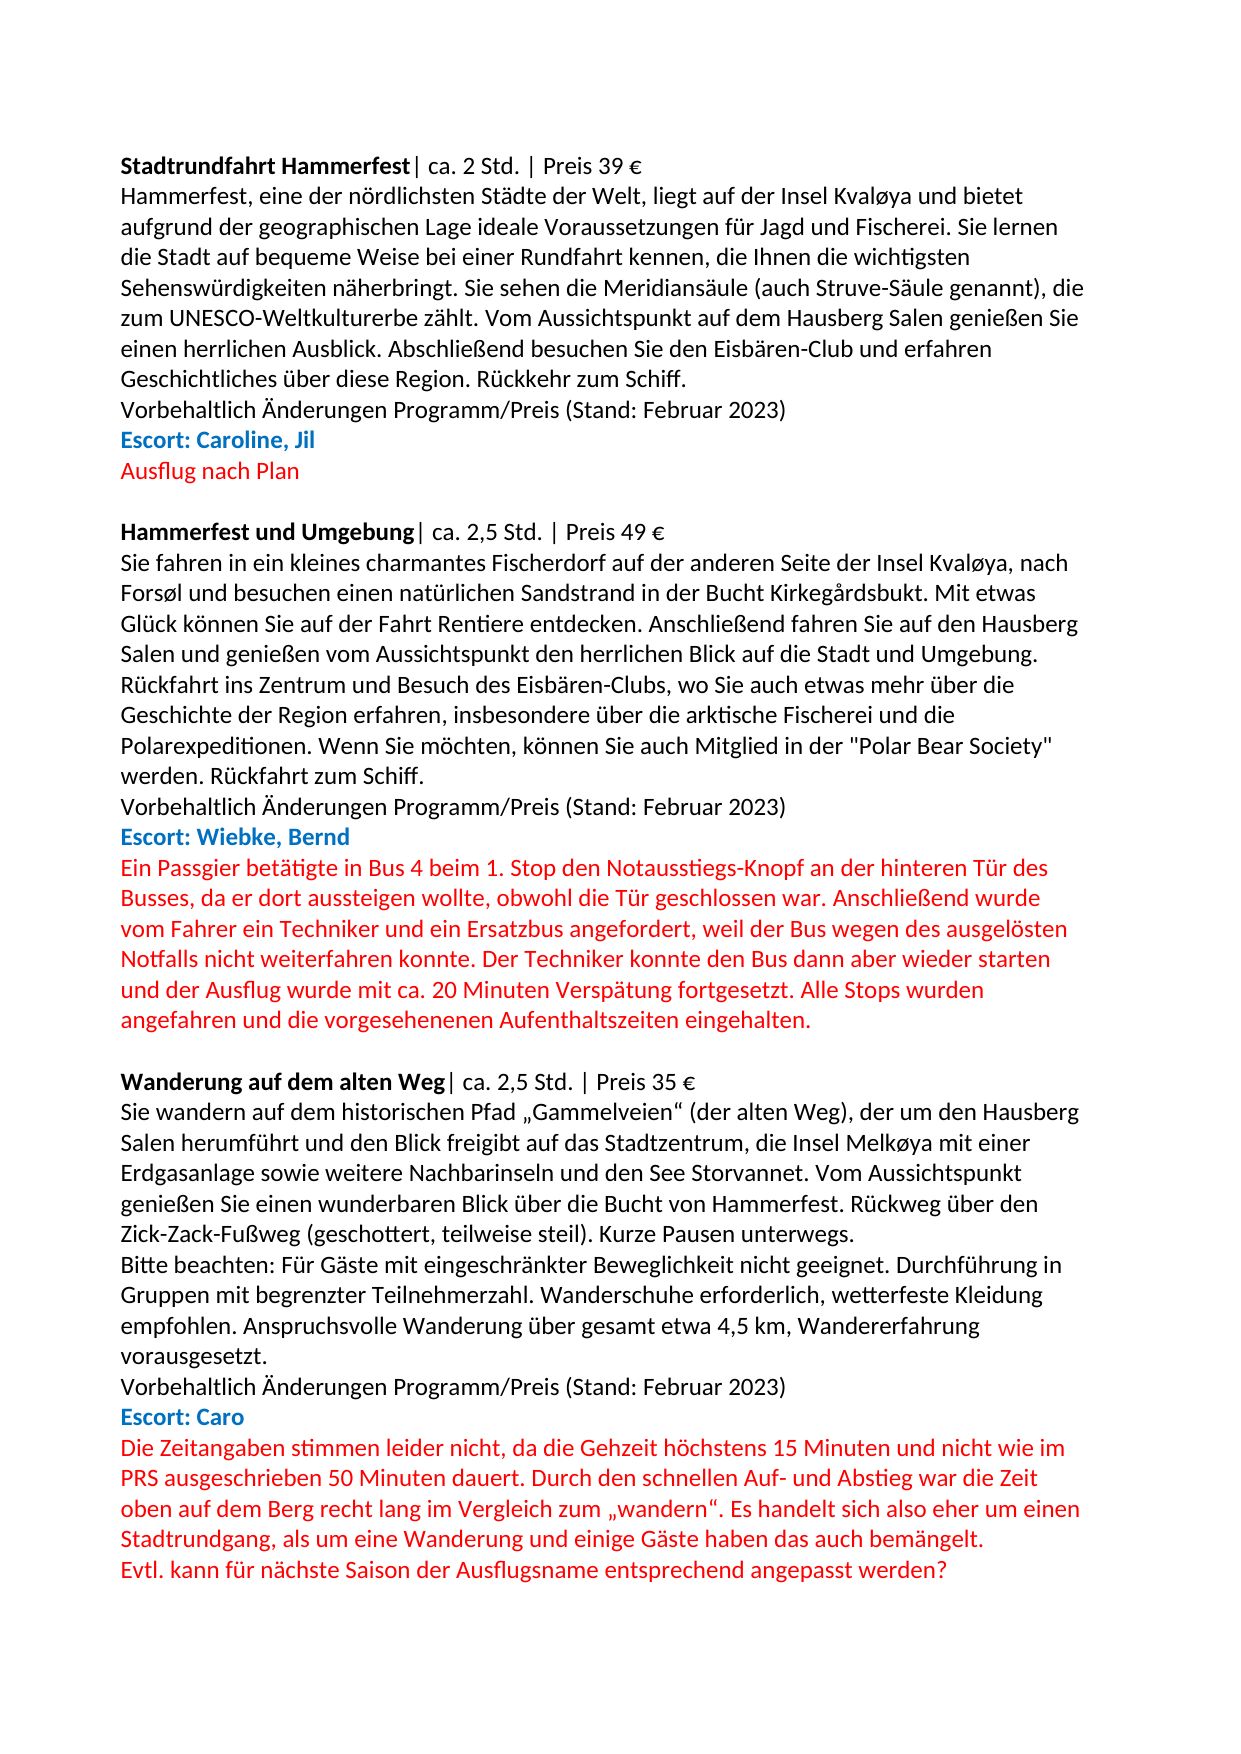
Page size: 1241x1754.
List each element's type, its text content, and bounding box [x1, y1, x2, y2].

text Ein Passgier betätigte in Bus 4 beim 1. Stop den Notausstiegs-Knopf an der hinteren Tür des Busses, da er dort aussteigen wollte, obwohl die Tür geschlossen war. Anschließend wurde vom Fahrer ein Techniker und ein Ersatzbus angefordert, weil der Bus wegen des ausgelösten Notfalls nicht weiterfahren konnte. Der Techniker konnte den Bus dann aber wieder starten und der Ausflug wurde mit ca. 20 Minuten Verspätung fortgesetzt. Alle Stops wurden angefahren und die vorgesehenenen Aufenthaltszeiten eingehalten. [120, 852, 1090, 1035]
text Sie fahren in ein kleines charmantes Fischerdorf auf der anderen Seite der Insel Kvaløya, nach Forsøl und besuchen einen natürlichen Sandstrand in der Bucht Kirkegårdsbukt. Mit etwas Glück können Sie auf der Fahrt Rentiere entdecken. Anschließend fahren Sie auf den Hausberg Salen und genießen vom Aussichtspunkt den herrlichen Blick auf die Stadt und Umgebung. Rückfahrt ins Zentrum und Besuch des Eisbären-Clubs, wo Sie auch etwas mehr über die Geschichte der Region erfahren, insbesondere über die arktische Fischerei und die Polarexpeditionen. Wenn Sie möchten, können Sie auch Mitglied in der "Polar Bear Society" werden. Rückfahrt zum Schiff. [120, 547, 1090, 791]
text Stadtrundfahrt Hammerfest| ca. 2 Std. | Preis 39 € Hammerfest, eine der nördlichsten Städte der Welt, liegt auf der Insel Kvaløya und bietet aufgrund der geographischen Lage ideale Voraussetzungen für Jagd und Fischerei. Sie lernen die Stadt auf bequeme Weise bei einer Rundfahrt kennen, die Ihnen die wichtigsten Sehenswürdigkeiten näherbringt. Sie sehen die Meridiansäule (auch Struve-Säule genannt), die zum UNESCO-Weltkulturerbe zählt. Vom Aussichtspunkt auf dem Hausberg Salen genießen Sie einen herrlichen Ausblick. Abschließend besuchen Sie den Eisbären-Club und erfahren Geschichtliches über diese Region. Rückkehr zum Schiff. [120, 150, 1090, 394]
text Wanderung auf dem alten Weg| ca. 2,5 Std. | Preis 35 € [120, 1066, 1090, 1096]
text Vorbehaltlich Änderungen Programm/Preis (Stand: Februar 2023) Escort: Wiebke, Bernd [120, 791, 1090, 852]
text Hammerfest und Umgebung| ca. 2,5 Std. | Preis 49 € [120, 516, 1090, 547]
text Escort: Caroline, Jil [120, 425, 1090, 455]
text Bitte beachten: Für Gäste mit eingeschränkter Beweglichkeit nicht geeignet. Durchführung in Gruppen mit begrenzter Teilnehmerzahl. Wanderschuhe erforderlich, wetterfeste Kleidung empfohlen. Anspruchsvolle Wanderung über gesamt etwa 4,5 km, Wandererfahrung vorausgesetzt. [120, 1249, 1090, 1371]
text Vorbehaltlich Änderungen Programm/Preis (Stand: Februar 2023) Escort: Caro [120, 1371, 1090, 1432]
text Sie wandern auf dem historischen Pfad „Gammelveien“ (der alten Weg), der um den Hausberg Salen herumführt und den Blick freigibt auf das Stadtzentrum, die Insel Melkøya mit einer Erdgasanlage sowie weitere Nachbarinseln und den See Storvannet. Vom Aussichtspunkt genießen Sie einen wunderbaren Blick über die Bucht von Hammerfest. Rückweg über den Zick-Zack-Fußweg (geschottert, teilweise steil). Kurze Pausen unterwegs. [120, 1096, 1090, 1249]
text Die Zeitangaben stimmen leider nicht, da die Gehzeit höchstens 15 Minuten und nicht wie im PRS ausgeschrieben 50 Minuten dauert. Durch den schnellen Auf- und Abstieg war die Zeit oben auf dem Berg recht lang im Vergleich zum „wandern“. Es handelt sich also eher um einen Stadtrundgang, als um eine Wanderung und einige Gäste haben das auch bemängelt. [120, 1432, 1090, 1554]
text Vorbehaltlich Änderungen Programm/Preis (Stand: Februar 2023) [120, 394, 1090, 425]
text Ausflug nach Plan [120, 455, 1090, 486]
text Evtl. kann für nächste Saison der Ausflugsname entsprechend angepasst werden? [120, 1554, 1090, 1584]
